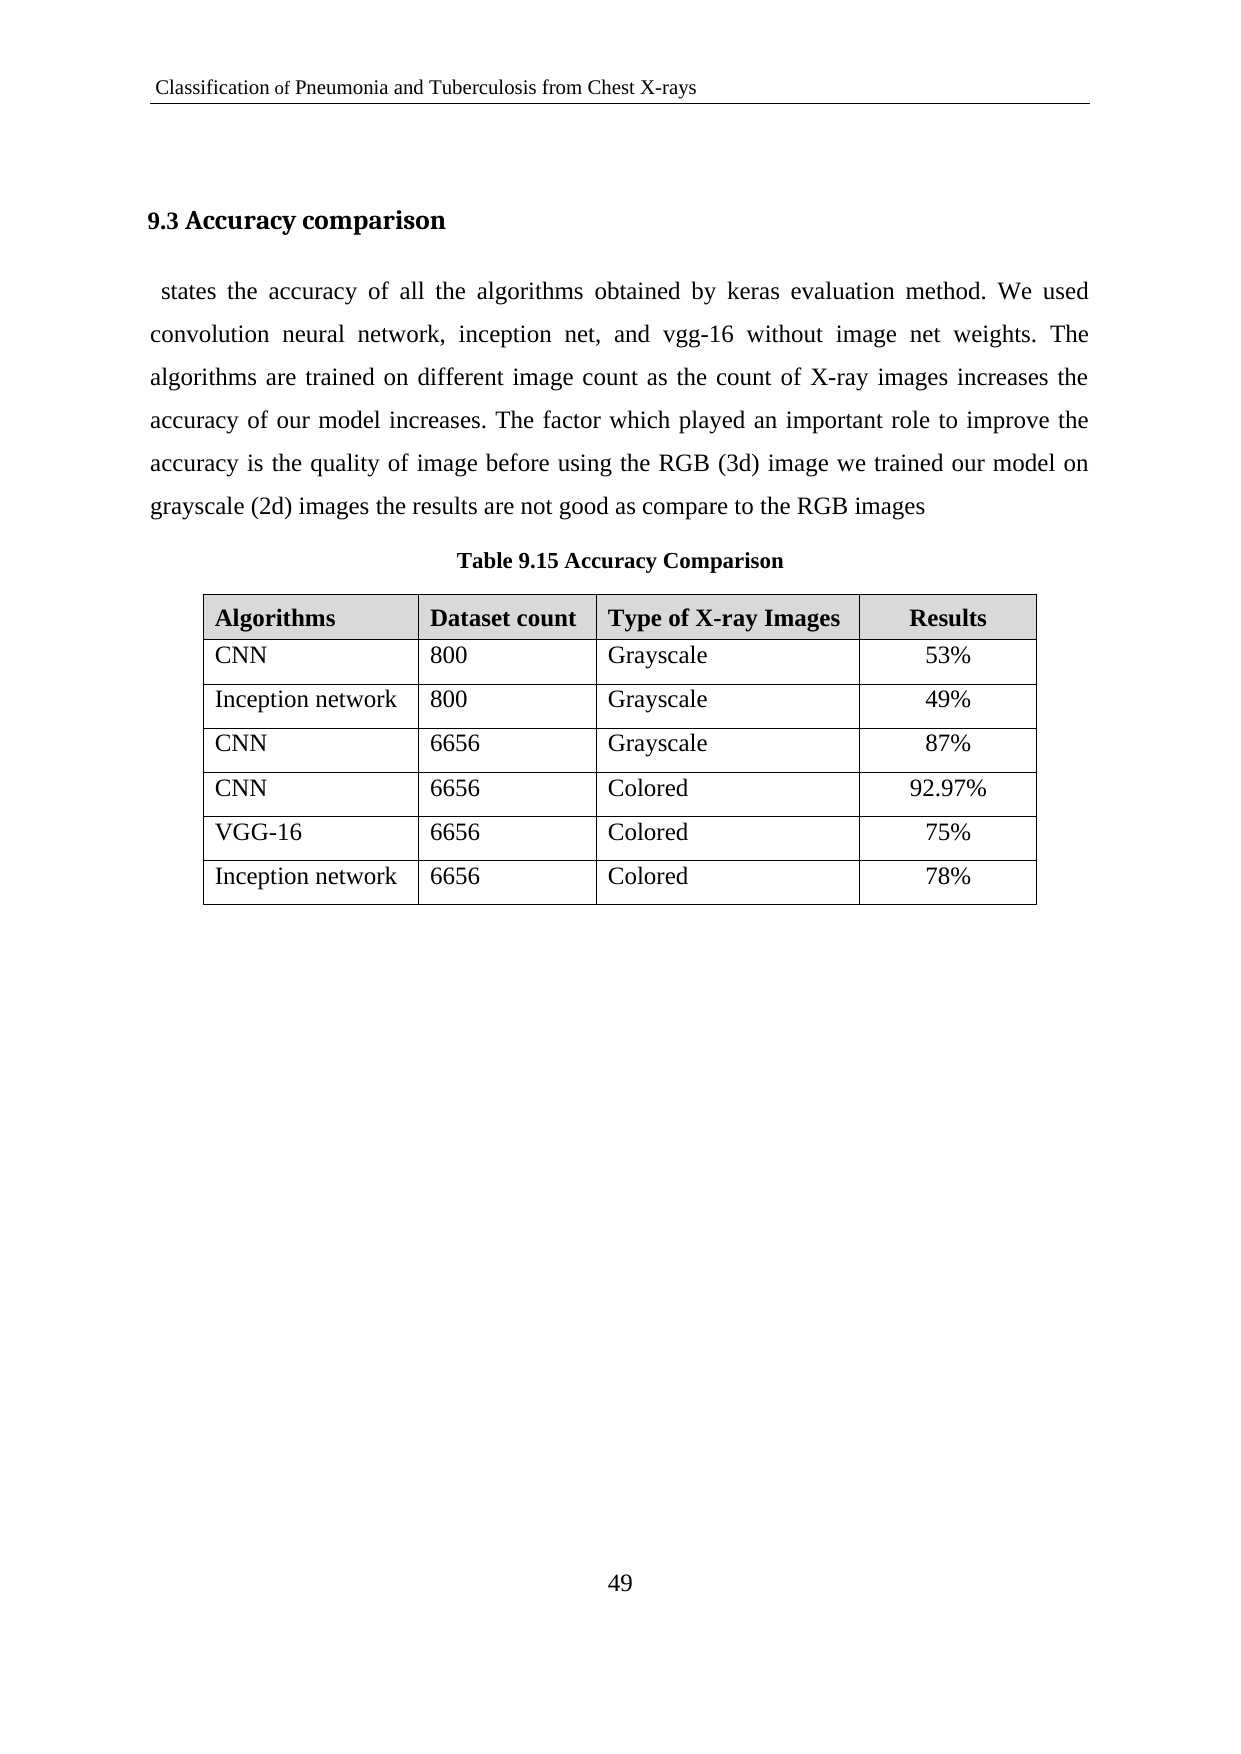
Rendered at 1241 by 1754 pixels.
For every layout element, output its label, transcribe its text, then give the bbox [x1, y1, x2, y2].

table_cell CNN [204, 773, 418, 816]
table_cell CNN [204, 729, 418, 772]
table_cell Colored [597, 817, 859, 860]
subtitle 9.3 Accuracy comparison [147, 205, 1090, 237]
table_cell 6656 [419, 729, 596, 772]
table_cell Colored [597, 861, 859, 904]
table_header Type of X-ray Images [597, 595, 859, 639]
table_cell 75% [860, 817, 1036, 860]
table_cell Grayscale [597, 640, 859, 683]
table_cell 800 [419, 640, 596, 683]
table_cell 87% [860, 729, 1036, 772]
table_header Dataset count [419, 595, 596, 639]
table_cell Inception network [204, 861, 418, 904]
table_cell VGG-16 [204, 817, 418, 860]
table_cell 6656 [419, 861, 596, 904]
table_cell Colored [597, 773, 859, 816]
table_header Algorithms [204, 595, 418, 639]
table_cell 53% [860, 640, 1036, 683]
table_cell 78% [860, 861, 1036, 904]
table_header Results [860, 595, 1036, 639]
table_cell Grayscale [597, 729, 859, 772]
table_cell 6656 [419, 773, 596, 816]
table_cell Inception network [204, 685, 418, 727]
table_cell 92.97% [860, 773, 1036, 816]
table_cell Grayscale [597, 685, 859, 727]
table_cell CNN [204, 640, 418, 683]
table_cell 6656 [419, 817, 596, 860]
table_cell 800 [419, 685, 596, 727]
table_cell 49% [860, 685, 1036, 727]
